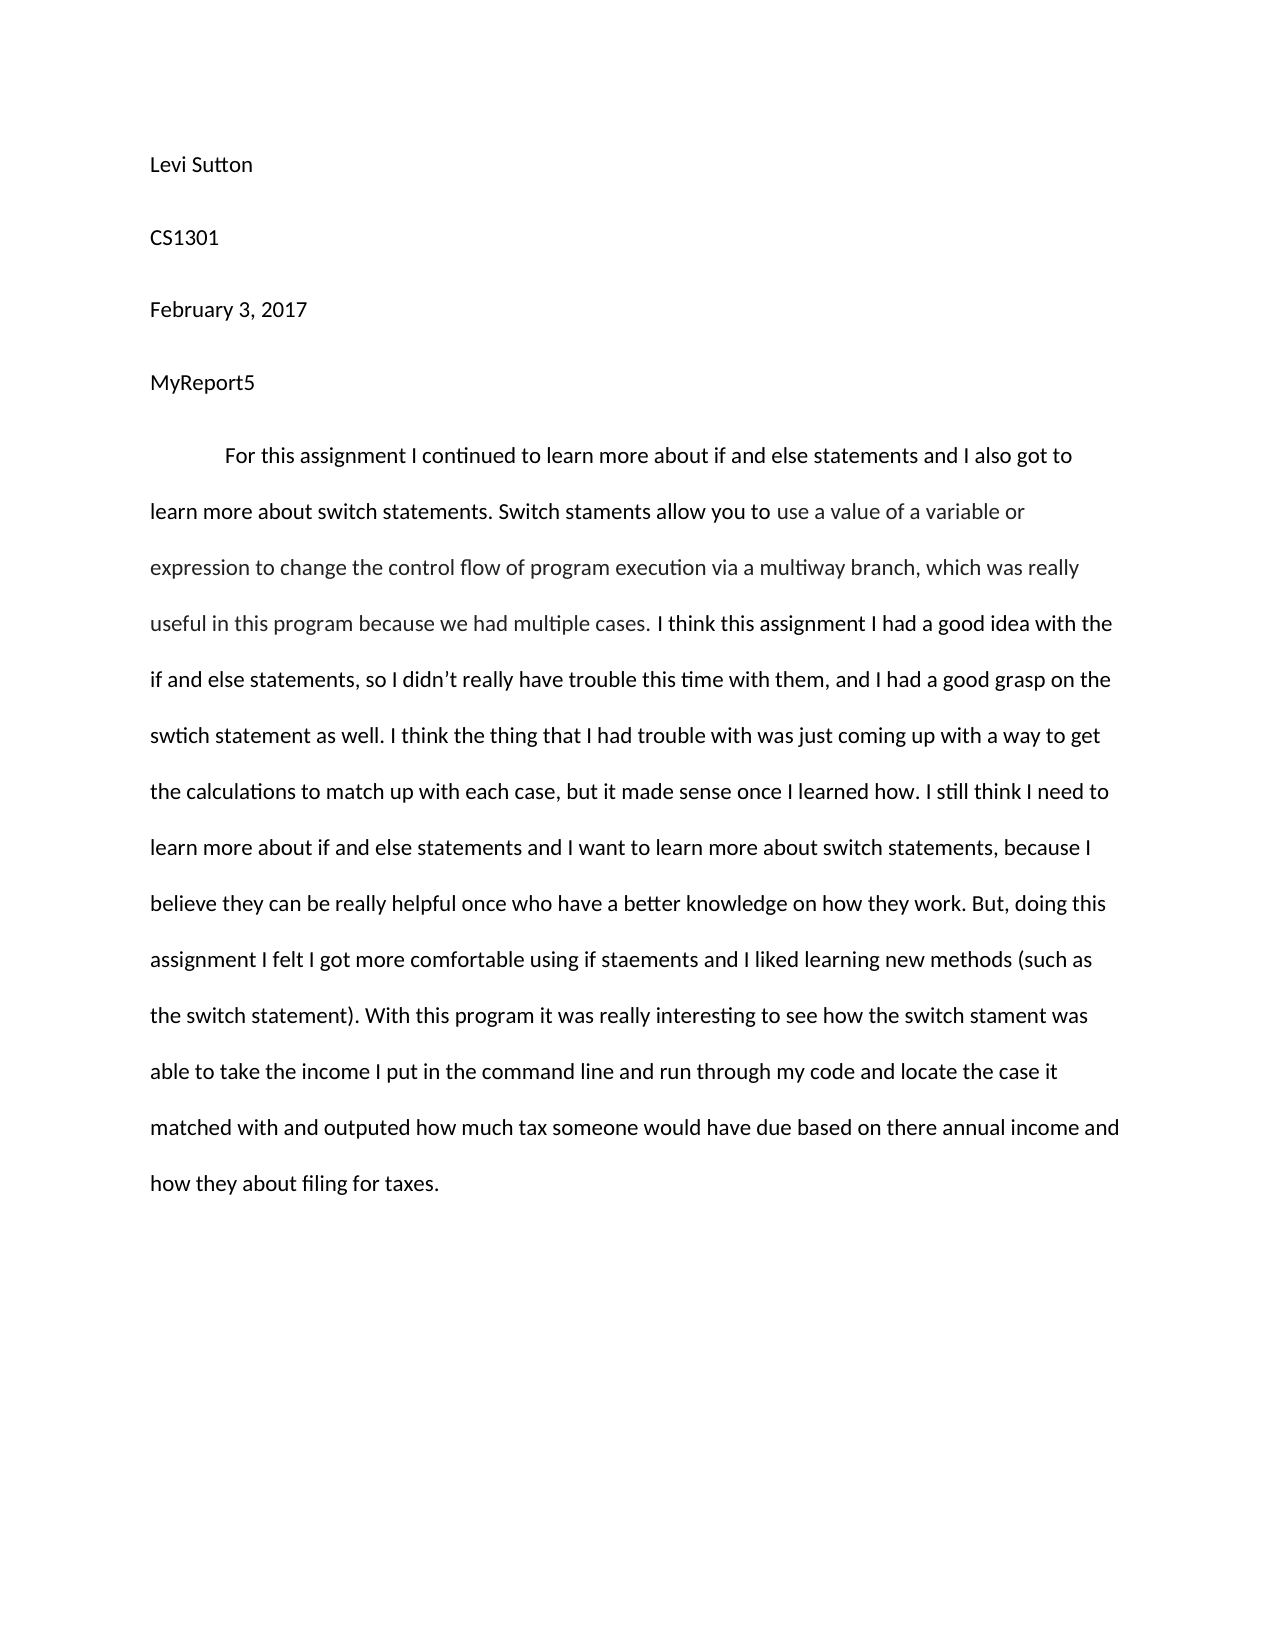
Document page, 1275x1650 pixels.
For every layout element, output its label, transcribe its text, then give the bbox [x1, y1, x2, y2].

text MyReport5 [150, 368, 1125, 396]
text For this assignment I continued to learn more about if and else statements and I also got to learn more about switch statements. Switch staments allow you to use a value of a variable or expression to change the control flow of program execution via a multiway branch, which was really useful in this program because we had multiple cases. I think this assignment I had a good idea with the if and else statements, so I didn’t really have trouble this time with them, and I had a good grasp on the swtich statement as well. I think the thing that I had trouble with was just coming up with a way to get the calculations to match up with each case, but it made sense once I learned how. I still think I need to learn more about if and else statements and I want to learn more about switch statements, because I believe they can be really helpful once who have a better knowledge on how they work. But, doing this assignment I felt I got more comfortable using if staements and I liked learning new methods (such as the switch statement). With this program it was really interesting to see how the switch stament was able to take the income I put in the command line and run through my code and locate the case it matched with and outputed how much tax someone would have due based on there annual income and how they about filing for taxes. [150, 441, 1125, 1197]
text CS1301 [150, 223, 1125, 251]
text February 3, 2017 [150, 295, 1125, 323]
text Levi Sutton [150, 150, 1125, 178]
